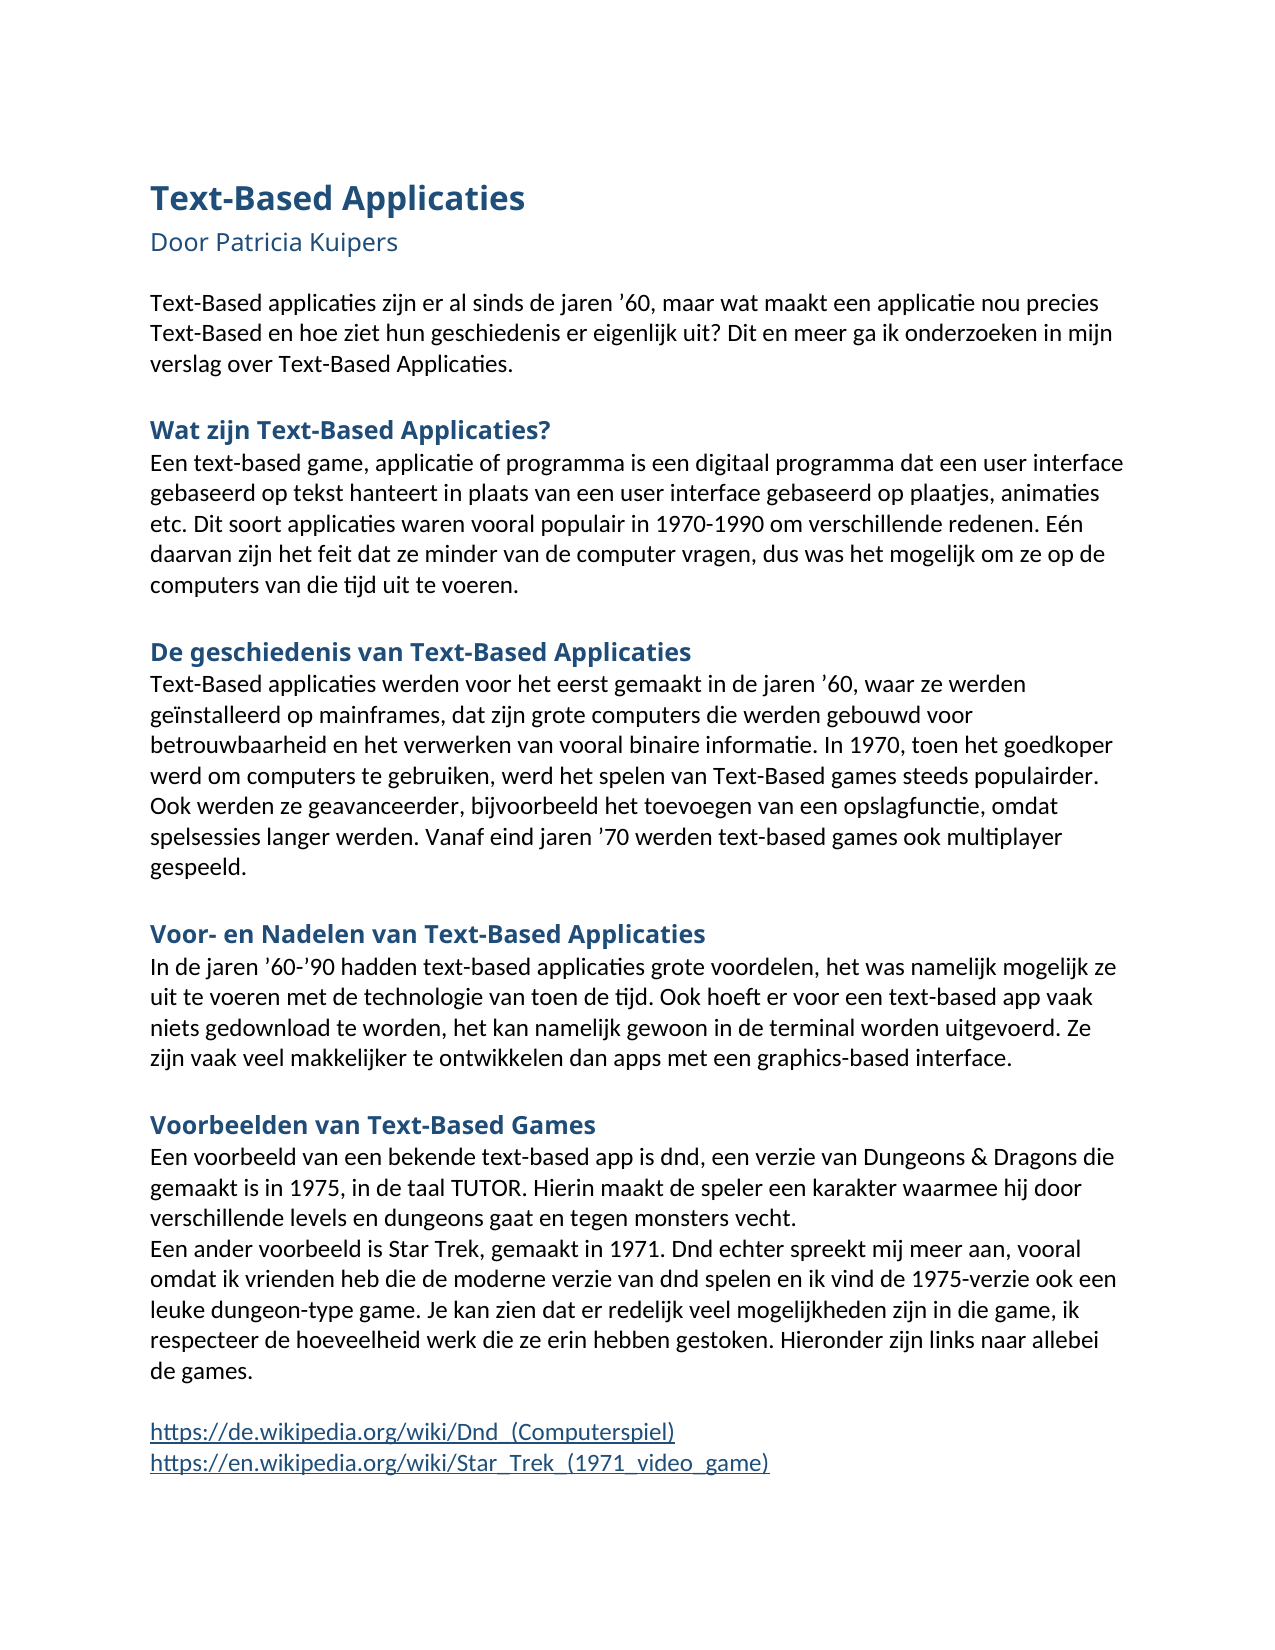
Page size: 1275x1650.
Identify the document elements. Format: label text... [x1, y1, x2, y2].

subtitle Wat zijn Text-Based Applicaties? [150, 413, 1125, 447]
subtitle Voorbeelden van Text-Based Games [150, 1107, 1125, 1142]
text Een voorbeeld van een bekende text-based app is dnd, een verzie van Dungeons & Dragons die gemaakt is in 1975, in de taal TUTOR. Hierin maakt de speler een karakter waarmee hij door verschillende levels en dungeons gaat en tegen monsters vecht. [150, 1142, 1125, 1233]
text Een text-based game, applicatie of programma is een digitaal programma dat een user interface gebaseerd op tekst hanteert in plaats van een user interface gebaseerd op plaatjes, animaties etc. Dit soort applicaties waren vooral populair in 1970-1990 om verschillende redenen. Eén daarvan zijn het feit dat ze minder van de computer vragen, dus was het mogelijk om ze op de computers van die tijd uit te voeren. [150, 447, 1125, 599]
text In de jaren ’60-’90 hadden text-based applicaties grote voordelen, het was namelijk mogelijk ze uit te voeren met de technologie van toen de tijd. Ook hoeft er voor een text-based app vaak niets gedownload te worden, het kan namelijk gewoon in de terminal worden uitgevoerd. Ze zijn vaak veel makkelijker te ontwikkelen dan apps met een graphics-based interface. [150, 951, 1125, 1073]
subtitle Text-Based Applicaties [150, 175, 1125, 220]
subtitle Door Patricia Kuipers [150, 224, 1125, 259]
text Text-Based applicaties werden voor het eerst gemaakt in de jaren ’60, waar ze werden geïnstalleerd op mainframes, dat zijn grote computers die werden gebouwd voor betrouwbaarheid en het verwerken van vooral binaire informatie. In 1970, toen het goedkoper werd om computers te gebruiken, werd het spelen van Text-Based games steeds populairder. Ook werden ze geavanceerder, bijvoorbeeld het toevoegen van een opslagfunctie, omdat spelsessies langer werden. Vanaf eind jaren ’70 werden text-based games ook multiplayer gespeeld. [150, 668, 1125, 882]
subtitle Voor- en Nadelen van Text-Based Applicaties [150, 917, 1125, 951]
subtitle De geschiedenis van Text-Based Applicaties [150, 634, 1125, 668]
text Een ander voorbeeld is Star Trek, gemaakt in 1971. Dnd echter spreekt mij meer aan, vooral omdat ik vrienden heb die de moderne verzie van dnd spelen en ik vind de 1975-verzie ook een leuke dungeon-type game. Je kan zien dat er redelijk veel mogelijkheden zijn in die game, ik respecteer de hoeveelheid werk die ze erin hebben gestoken. Hieronder zijn links naar allebei de games. [150, 1233, 1125, 1386]
text https://de.wikipedia.org/wiki/Dnd_(Computerspiel) [150, 1416, 1125, 1447]
text Text-Based applicaties zijn er al sinds de jaren ’60, maar wat maakt een applicatie nou precies Text-Based en hoe ziet hun geschiedenis er eigenlijk uit? Dit en meer ga ik onderzoeken in mijn verslag over Text-Based Applicaties. [150, 287, 1125, 378]
text https://en.wikipedia.org/wiki/Star_Trek_(1971_video_game) [150, 1447, 1125, 1477]
